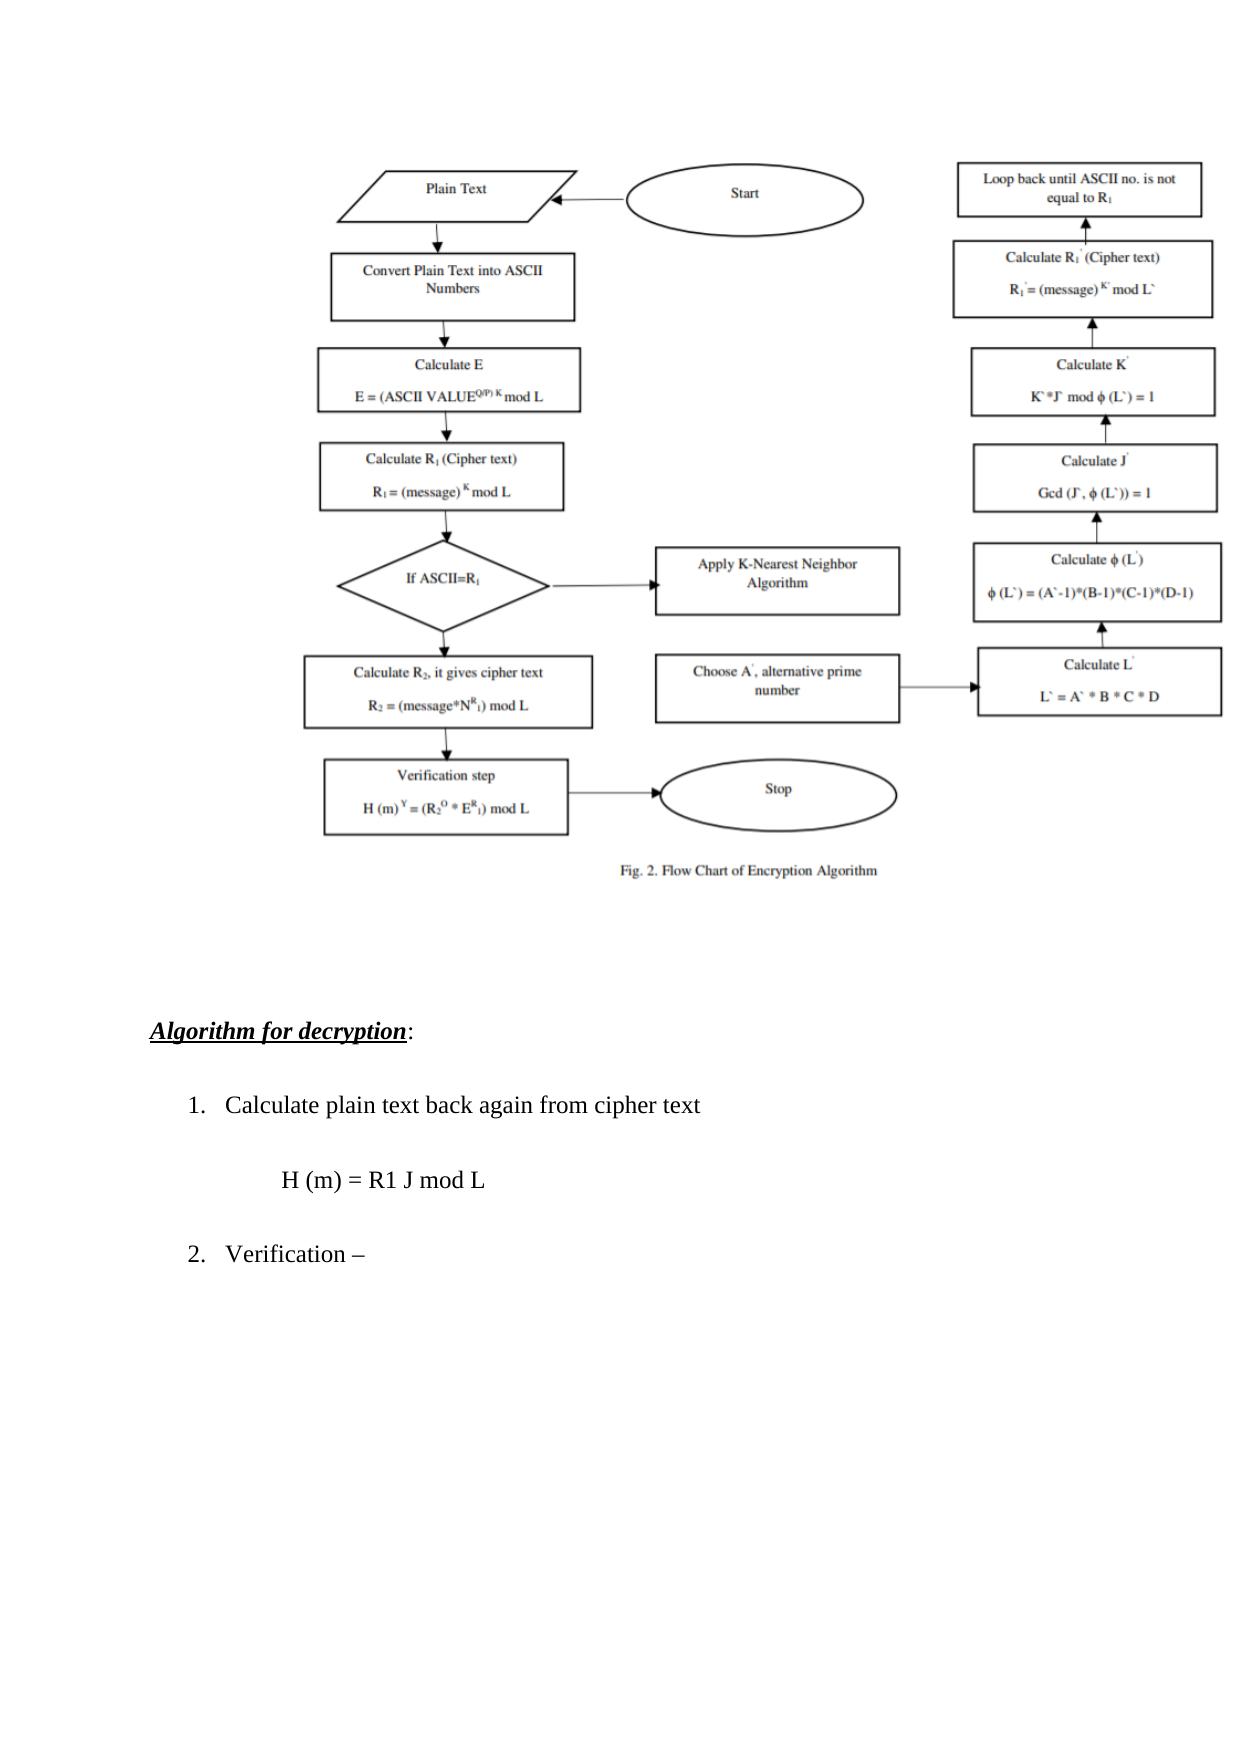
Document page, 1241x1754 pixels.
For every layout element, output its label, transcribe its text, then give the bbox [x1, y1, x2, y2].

list Calculate plain text back again from cipher text [187, 1091, 1090, 1119]
text Algorithm for decryption: [150, 1016, 1090, 1045]
picture [300, 150, 1240, 898]
list Verification – [187, 1239, 1090, 1268]
text H (m) = R1 J mod L [150, 1165, 1090, 1193]
